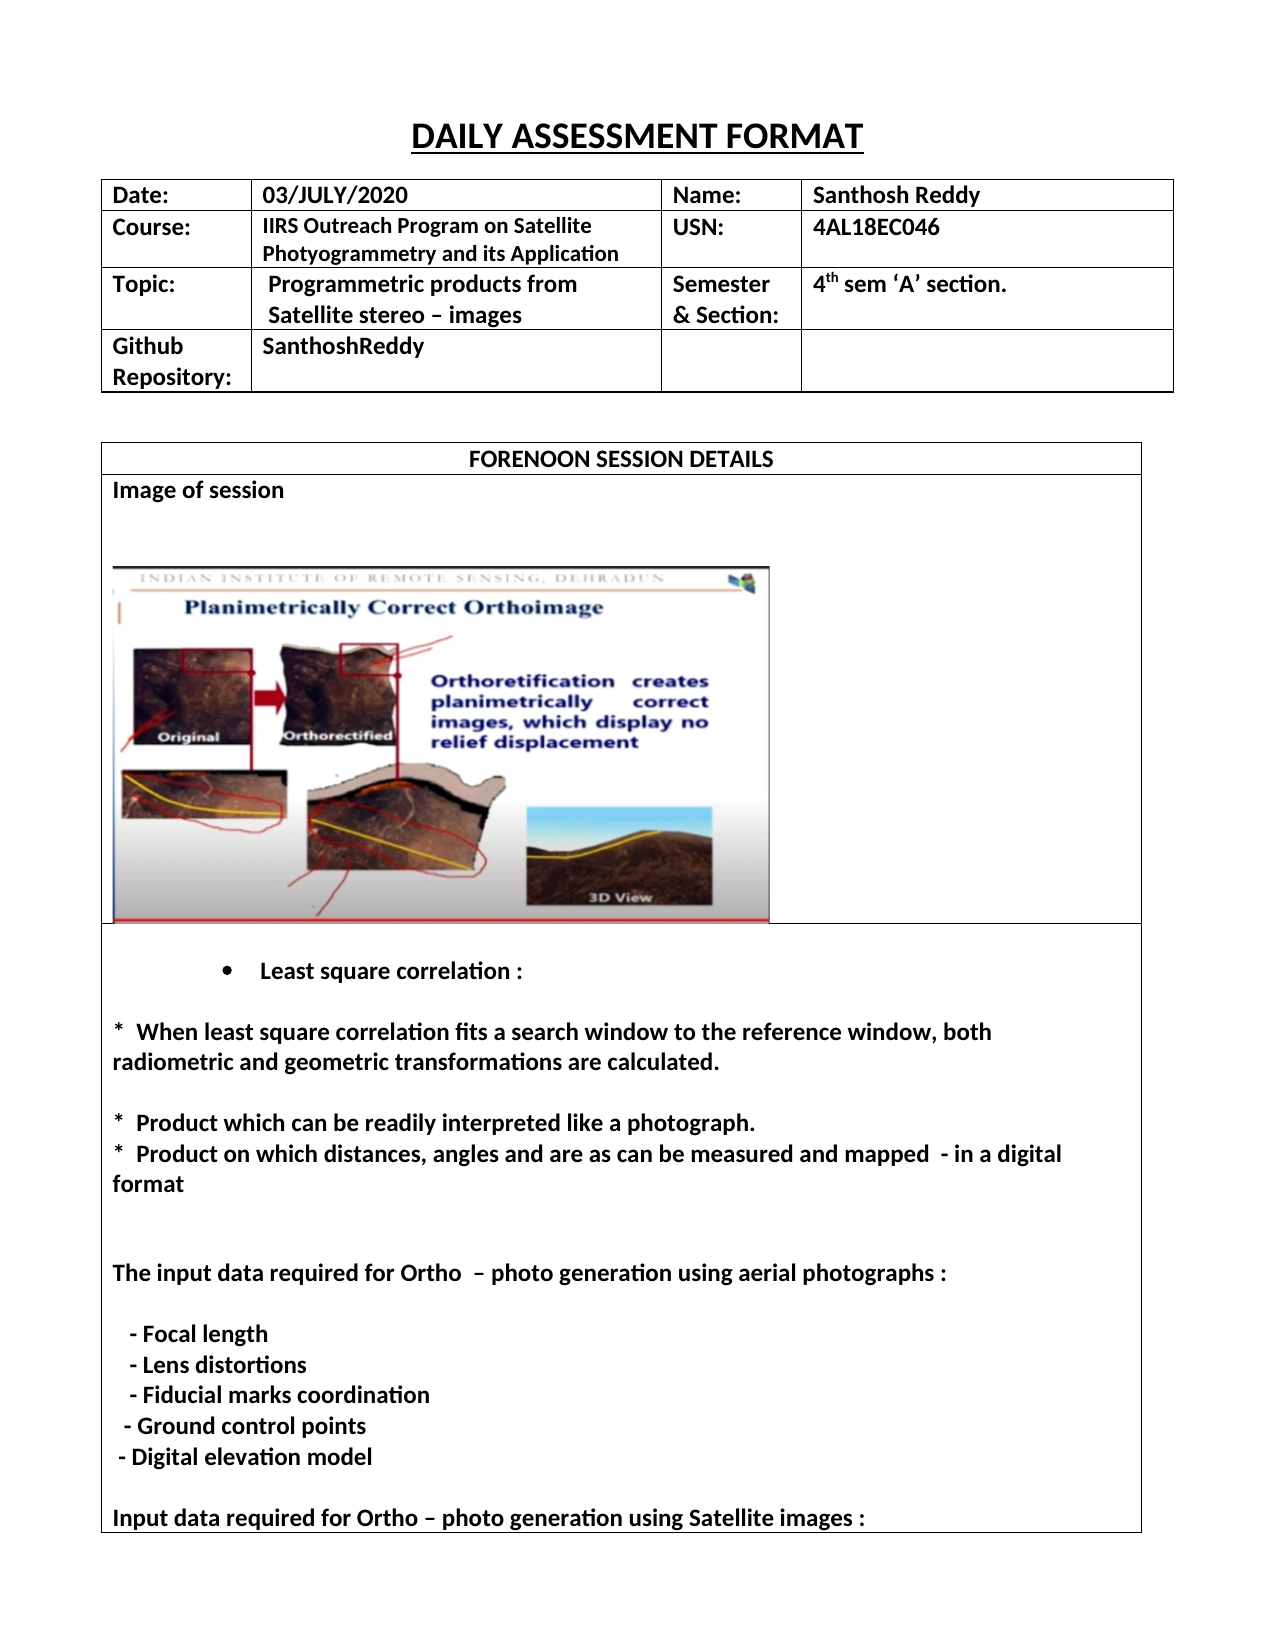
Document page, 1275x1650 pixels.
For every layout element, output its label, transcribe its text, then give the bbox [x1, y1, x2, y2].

table_cell 4th sem ‘A’ section. [802, 268, 1173, 329]
table_cell 4AL18EC046 [802, 211, 1173, 267]
table_header Name: [662, 180, 801, 210]
table_cell [802, 330, 1173, 391]
table_cell Programmetric products from Satellite stereo – images [252, 268, 661, 329]
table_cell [102, 924, 1141, 1532]
table_cell Topic: [102, 268, 251, 329]
table_cell [662, 330, 801, 391]
text DAILY ASSESSMENT FORMAT [112, 112, 1162, 158]
table_header 03/JULY/2020 [252, 180, 661, 210]
table_cell Semester & Section: [662, 268, 801, 329]
table_cell USN: [662, 211, 801, 267]
table_cell Github Repository: [102, 330, 251, 391]
table_header Date: [102, 180, 251, 210]
table_cell IIRS Outreach Program on Satellite Photyogrammetry and its Application [252, 211, 661, 267]
table_header Santhosh Reddy [802, 180, 1173, 210]
table_cell Course: [102, 211, 251, 267]
picture [112, 566, 770, 924]
table_cell Image of session [102, 475, 1141, 923]
table_cell SanthoshReddy [252, 330, 661, 391]
table_header FORENOON SESSION DETAILS [102, 443, 1141, 474]
